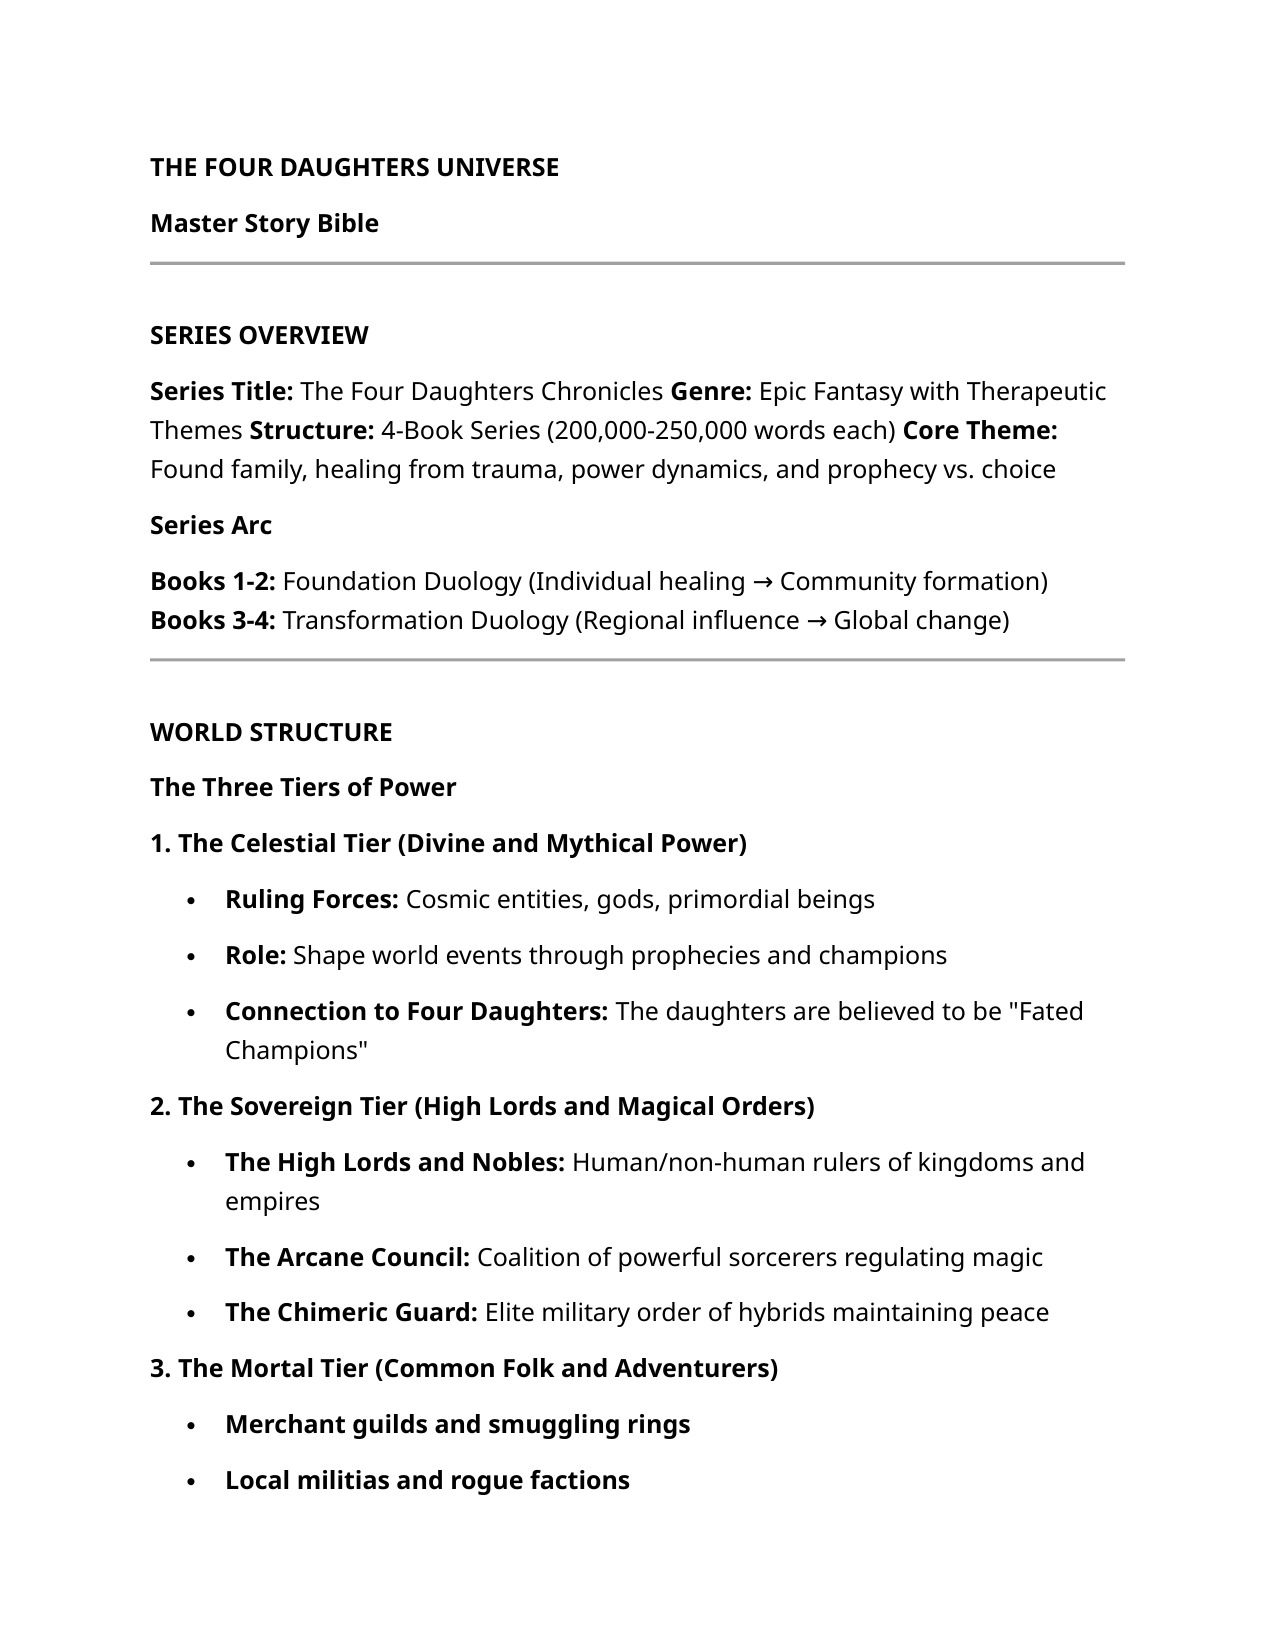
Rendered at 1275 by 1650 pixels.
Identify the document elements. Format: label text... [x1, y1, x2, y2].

text The Three Tiers of Power [150, 770, 1125, 804]
text Series Title: The Four Daughters Chronicles Genre: Epic Fantasy with Therapeutic Themes Structure: 4-Book Series (200,000-250,000 words each) Core Theme: Found family, healing from trauma, power dynamics, and prophecy vs. choice [150, 373, 1125, 486]
list Role: Shape world events through prophecies and champions [187, 937, 1125, 972]
list Connection to Four Daughters: The daughters are believed to be "Fated Champions" [187, 993, 1125, 1067]
list The High Lords and Nobles: Human/non-human rulers of kingdoms and empires [187, 1144, 1125, 1217]
text WORLD STRUCTURE [150, 714, 1125, 748]
text 1. The Celestial Tier (Divine and Mythical Power) [150, 826, 1125, 860]
list The Arcane Council: Coalition of powerful sorcerers regulating magic [187, 1239, 1125, 1273]
list The Chimeric Guard: Elite military order of hybrids maintaining peace [187, 1295, 1125, 1329]
list Local militias and rogue factions [187, 1462, 1125, 1497]
text 3. The Mortal Tier (Common Folk and Adventurers) [150, 1351, 1125, 1385]
text THE FOUR DAUGHTERS UNIVERSE [150, 150, 1125, 184]
list Merchant guilds and smuggling rings [187, 1407, 1125, 1441]
text Books 1-2: Foundation Duology (Individual healing → Community formation) Books 3-4: Transformation Duology (Regional influence → Global change) [150, 563, 1125, 637]
text Master Story Bible [150, 206, 1125, 240]
text SERIES OVERVIEW [150, 317, 1125, 352]
text Series Arc [150, 507, 1125, 542]
text 2. The Sovereign Tier (High Lords and Magical Orders) [150, 1088, 1125, 1122]
list Ruling Forces: Cosmic entities, gods, primordial beings [187, 882, 1125, 916]
